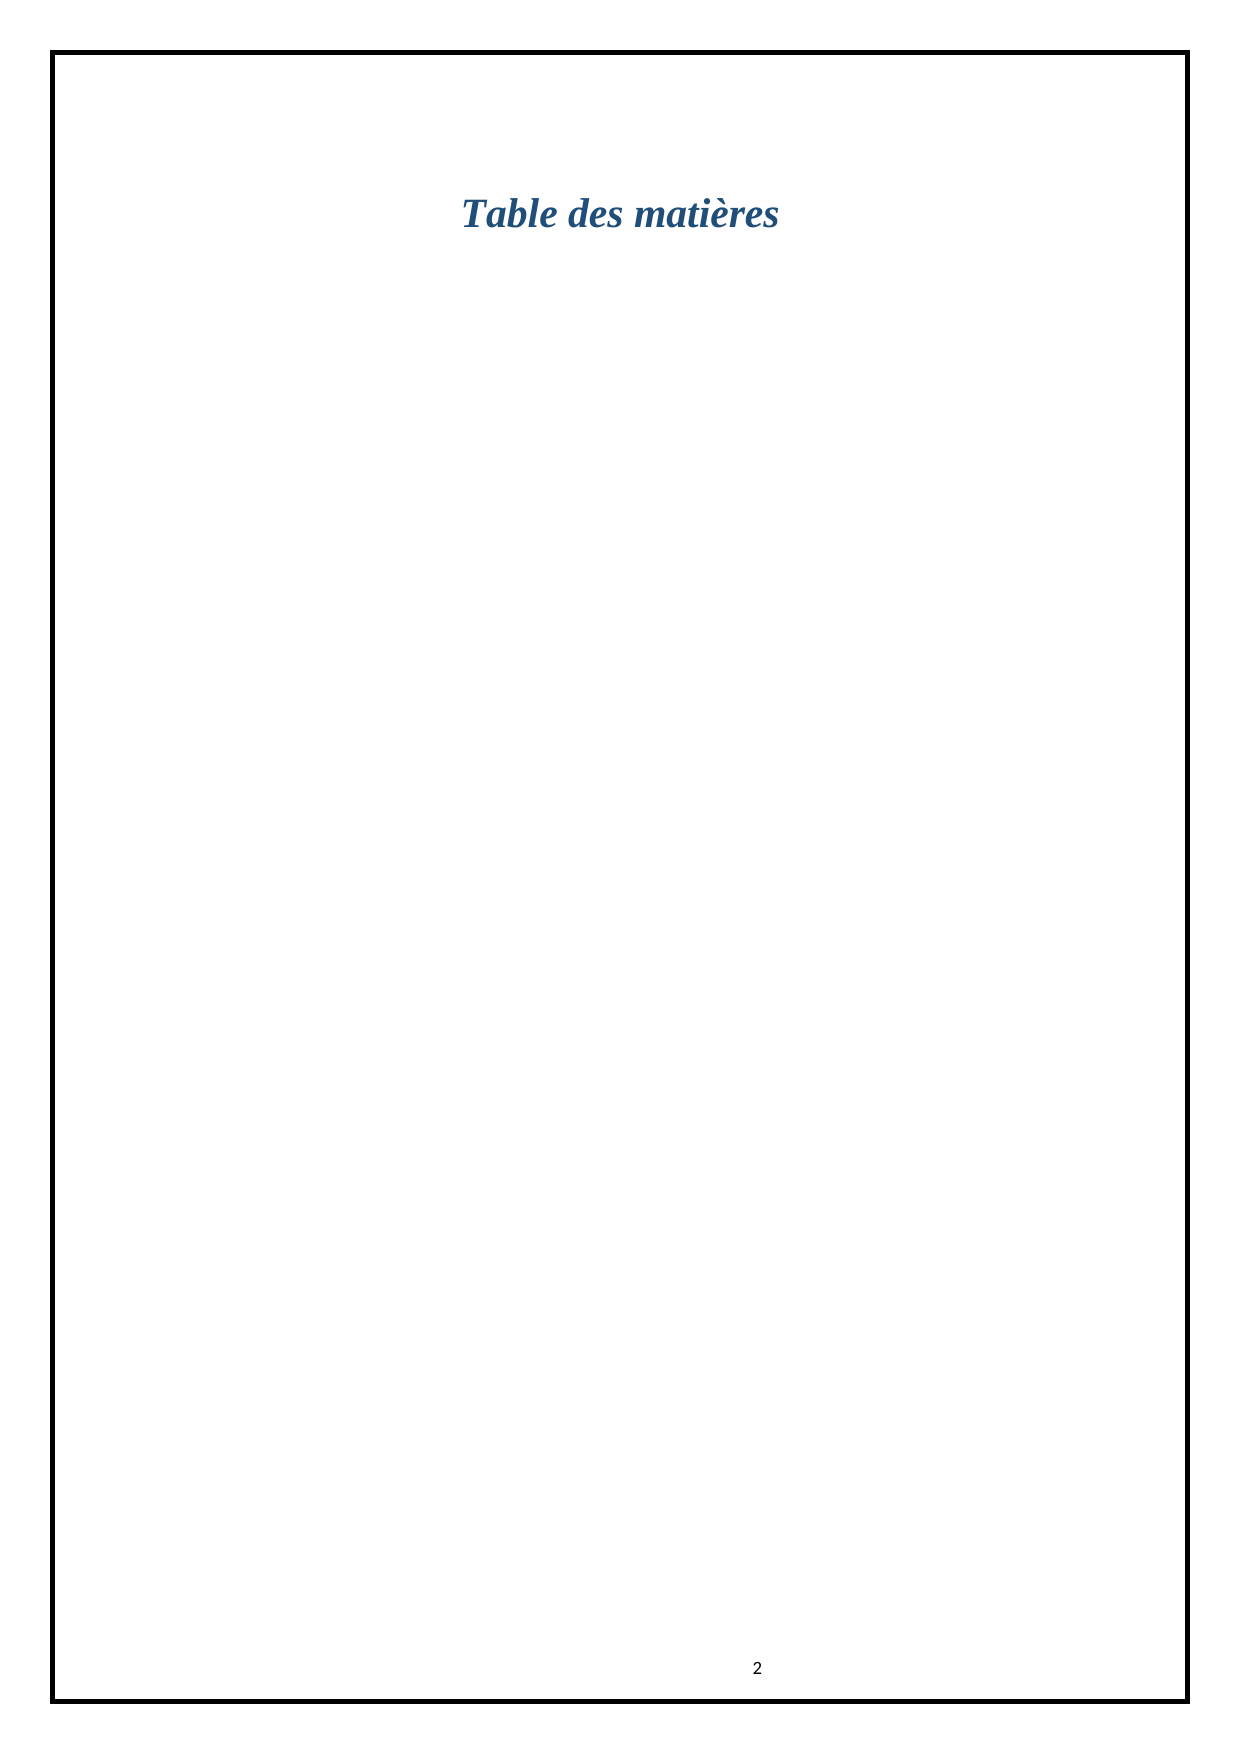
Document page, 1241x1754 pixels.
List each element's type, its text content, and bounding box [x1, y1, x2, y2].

text Table des matières [187, 188, 1053, 236]
